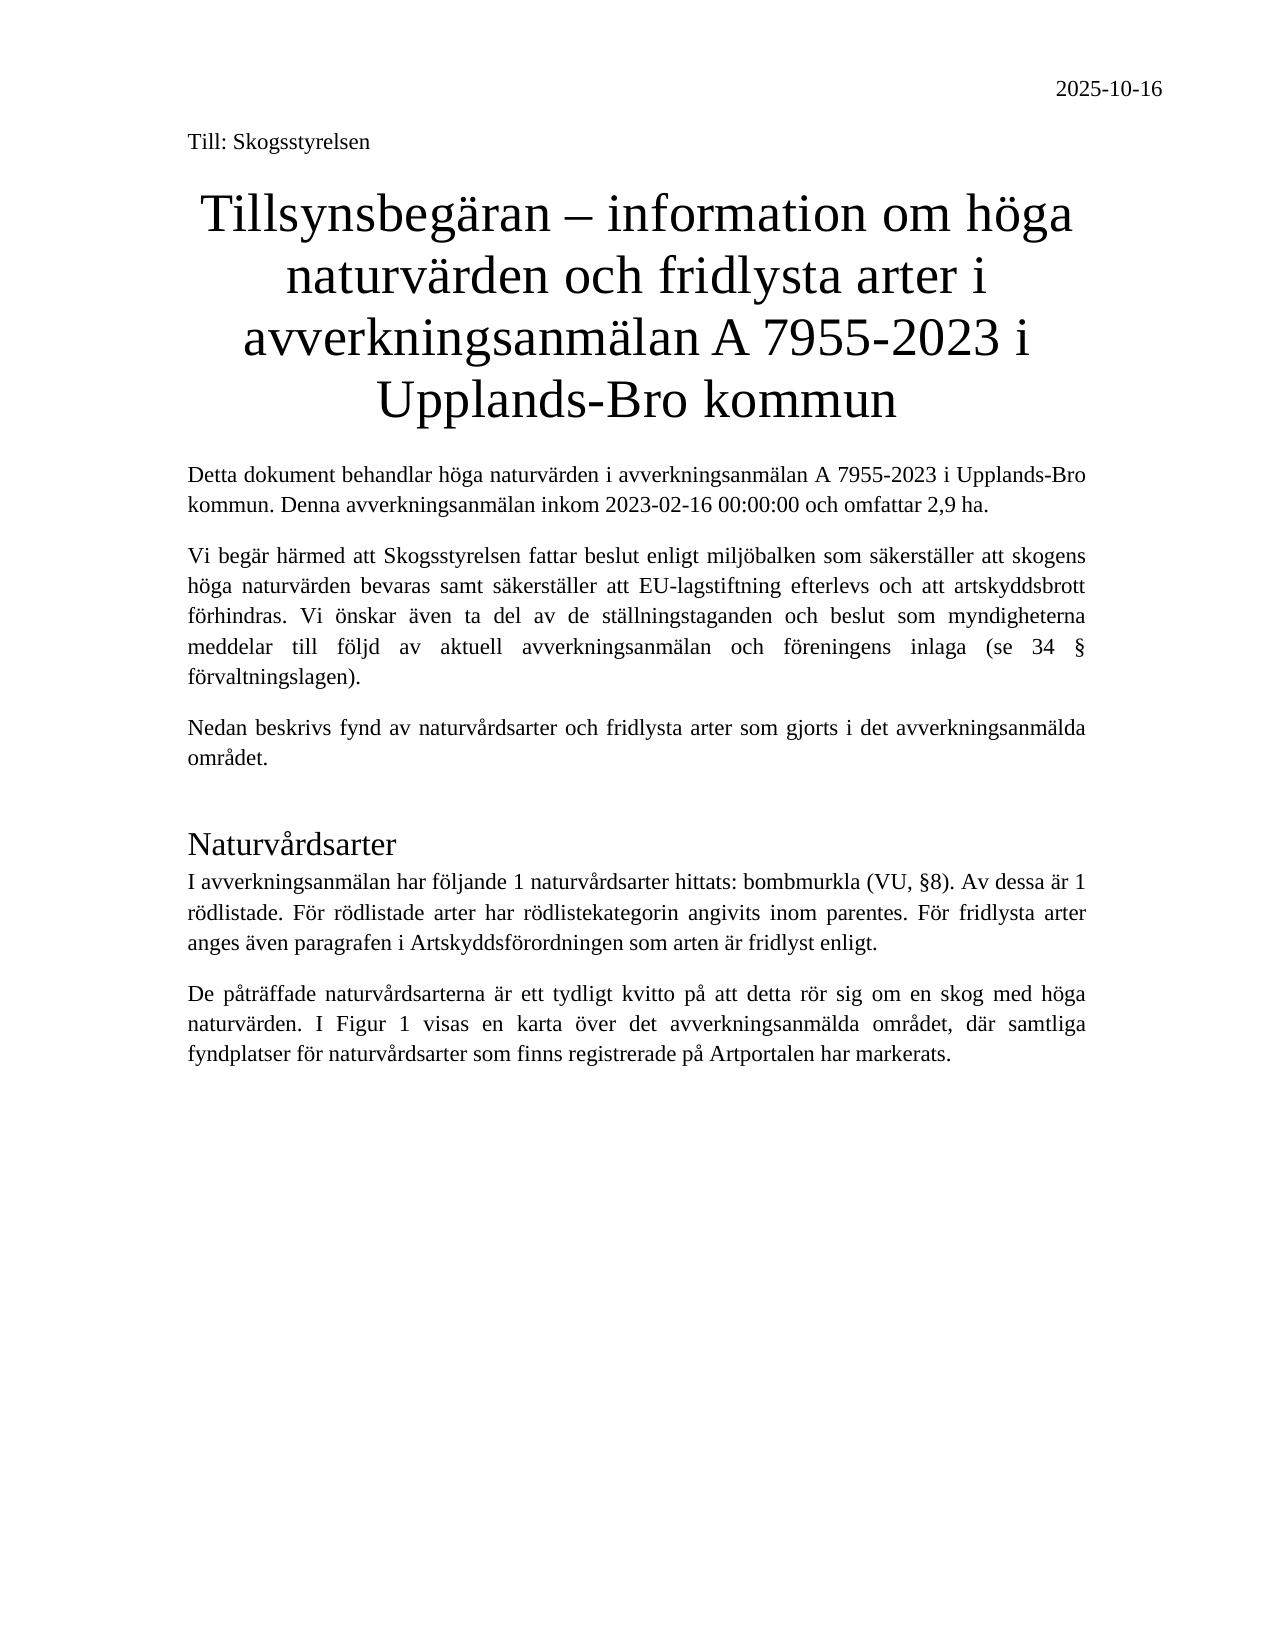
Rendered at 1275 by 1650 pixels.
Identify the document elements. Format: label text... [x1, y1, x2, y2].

text De påträffade naturvårdsarterna är ett tydligt kvitto på att detta rör sig om en skog med höga naturvärden. I Figur 1 visas en karta över det avverkningsanmälda området, där samtliga fyndplatser för naturvårdsarter som finns registrerade på Artportalen har markerats. [187, 980, 1087, 1067]
title Tillsynsbegäran – information om höga naturvärden och fridlysta arter i avverkningsanmälan A 7955-2023 i Upplands-Bro kommun [187, 180, 1087, 429]
text Vi begär härmed att Skogsstyrelsen fattar beslut enligt miljöbalken som säkerställer att skogens höga naturvärden bevaras samt säkerställer att EU-lagstiftning efterlevs och att artskyddsbrott förhindras. Vi önskar även ta del av de ställningstaganden och beslut som myndigheterna meddelar till följd av aktuell avverkningsanmälan och föreningens inlaga (se 34 § förvaltningslagen). [187, 542, 1087, 689]
text I avverkningsanmälan har följande 1 naturvårdsarter hittats: bombmurkla (VU, §8). Av dessa är 1 rödlistade. För rödlistade arter har rödlistekategorin angivits inom parentes. För fridlysta arter anges även paragrafen i Artskyddsförordningen som arten är fridlyst enligt. [187, 868, 1087, 955]
text Detta dokument behandlar höga naturvärden i avverkningsanmälan A 7955-2023 i Upplands-Bro kommun. Denna avverkningsanmälan inkom 2023-02-16 00:00:00 och omfattar 2,9 ha. [187, 461, 1087, 517]
subtitle Naturvårdsarter [187, 824, 1087, 863]
text Nedan beskrivs fynd av naturvårdsarter och fridlysta arter som gjorts i det avverkningsanmälda området. [187, 714, 1087, 771]
